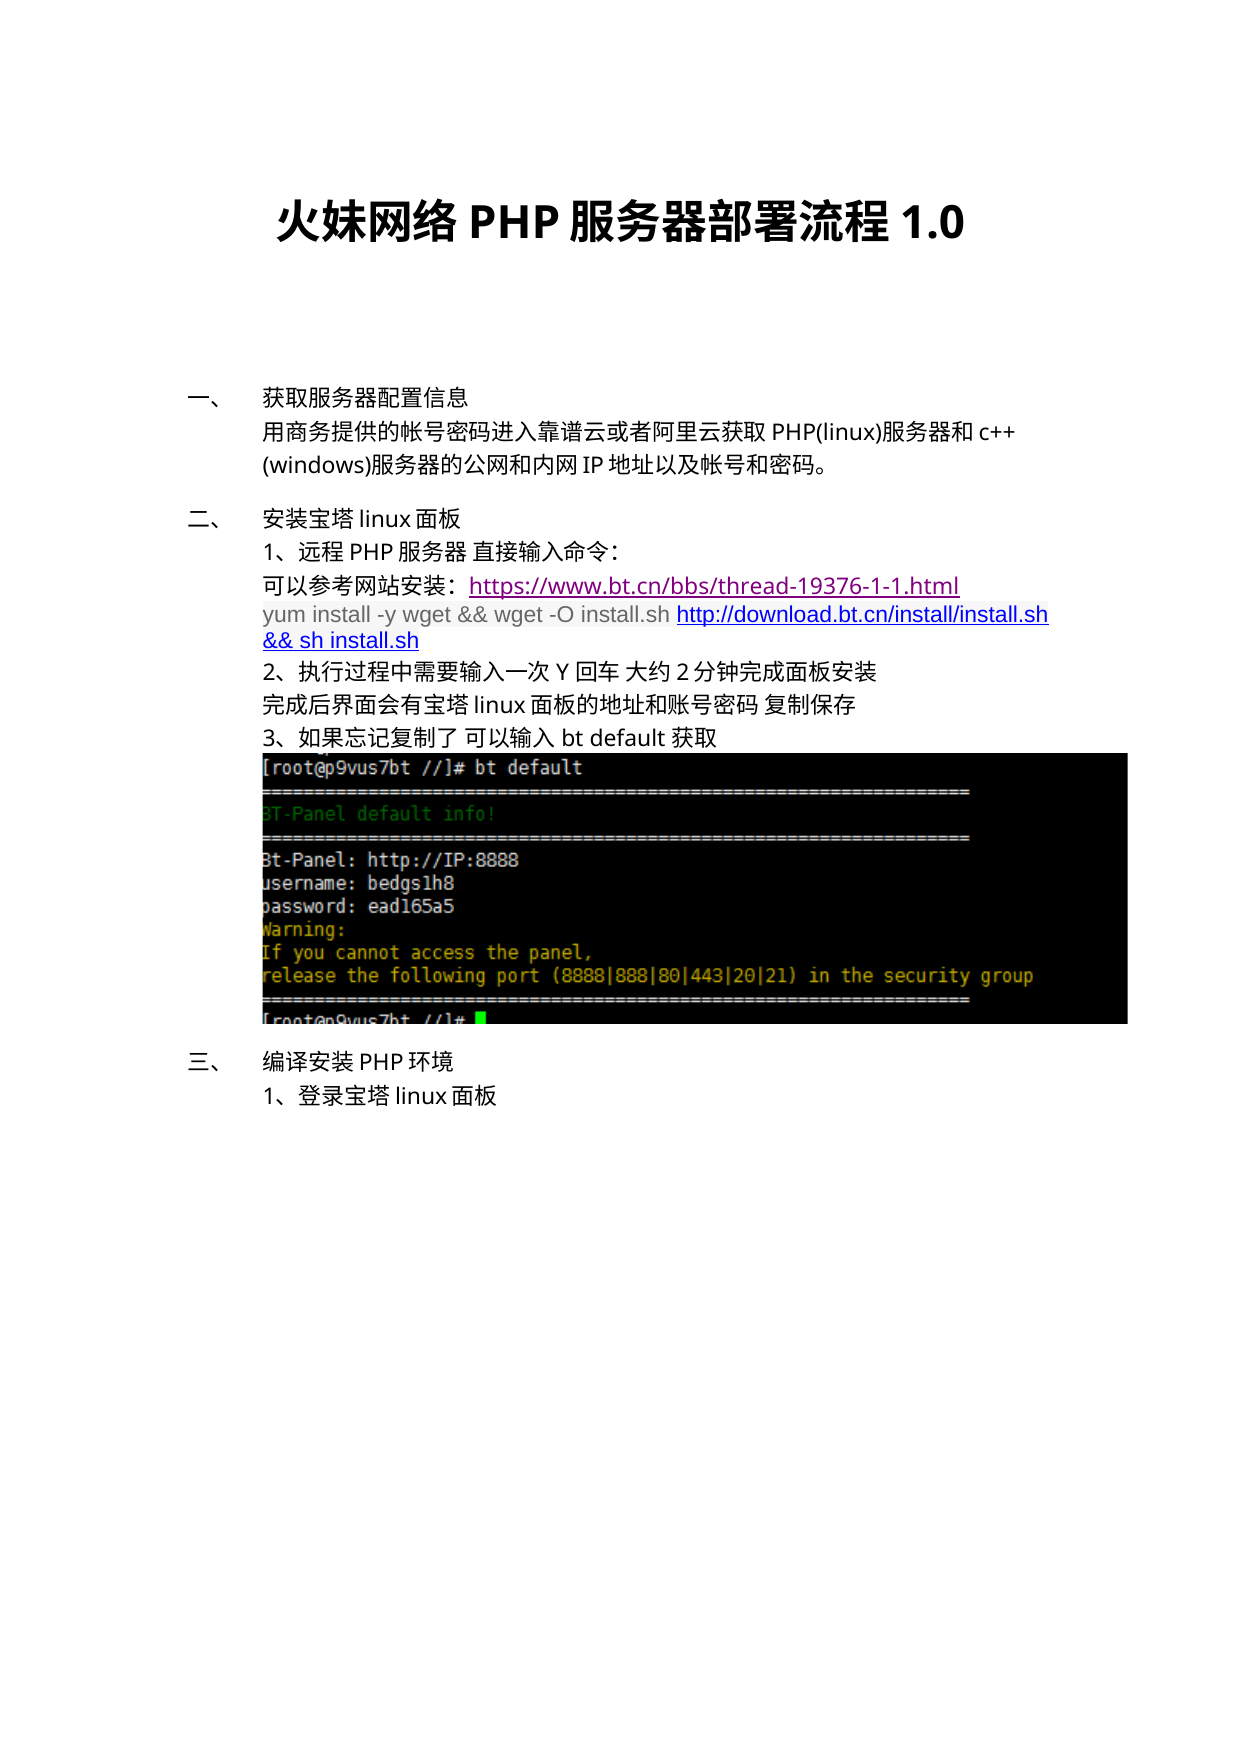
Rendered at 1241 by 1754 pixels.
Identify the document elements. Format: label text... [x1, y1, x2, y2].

subtitle 火妹网络PHP服务器部署流程1.0 [187, 185, 1053, 252]
list 获取服务器配置信息 用商务提供的帐号密码进入靠谱云或者阿里云获取PHP(linux)服务器和c++(windows)服务器的公网和内网IP地址以及帐号和密码。 [187, 380, 1053, 480]
picture [262, 753, 1128, 1024]
list 编译安装PHP环境 1、登录宝塔linux面板 2、第一次进入会提示安装选左边的 （mysql 可选） 3、Nginx选 1.14版本 PHP 选7.0版本mysql选 5.6版本 。选中编译安装确定 4、软件管理运行环境redis安装选编译安装 等待所有的编译安装完成 大概需要20-30分钟 [187, 1044, 1053, 1111]
